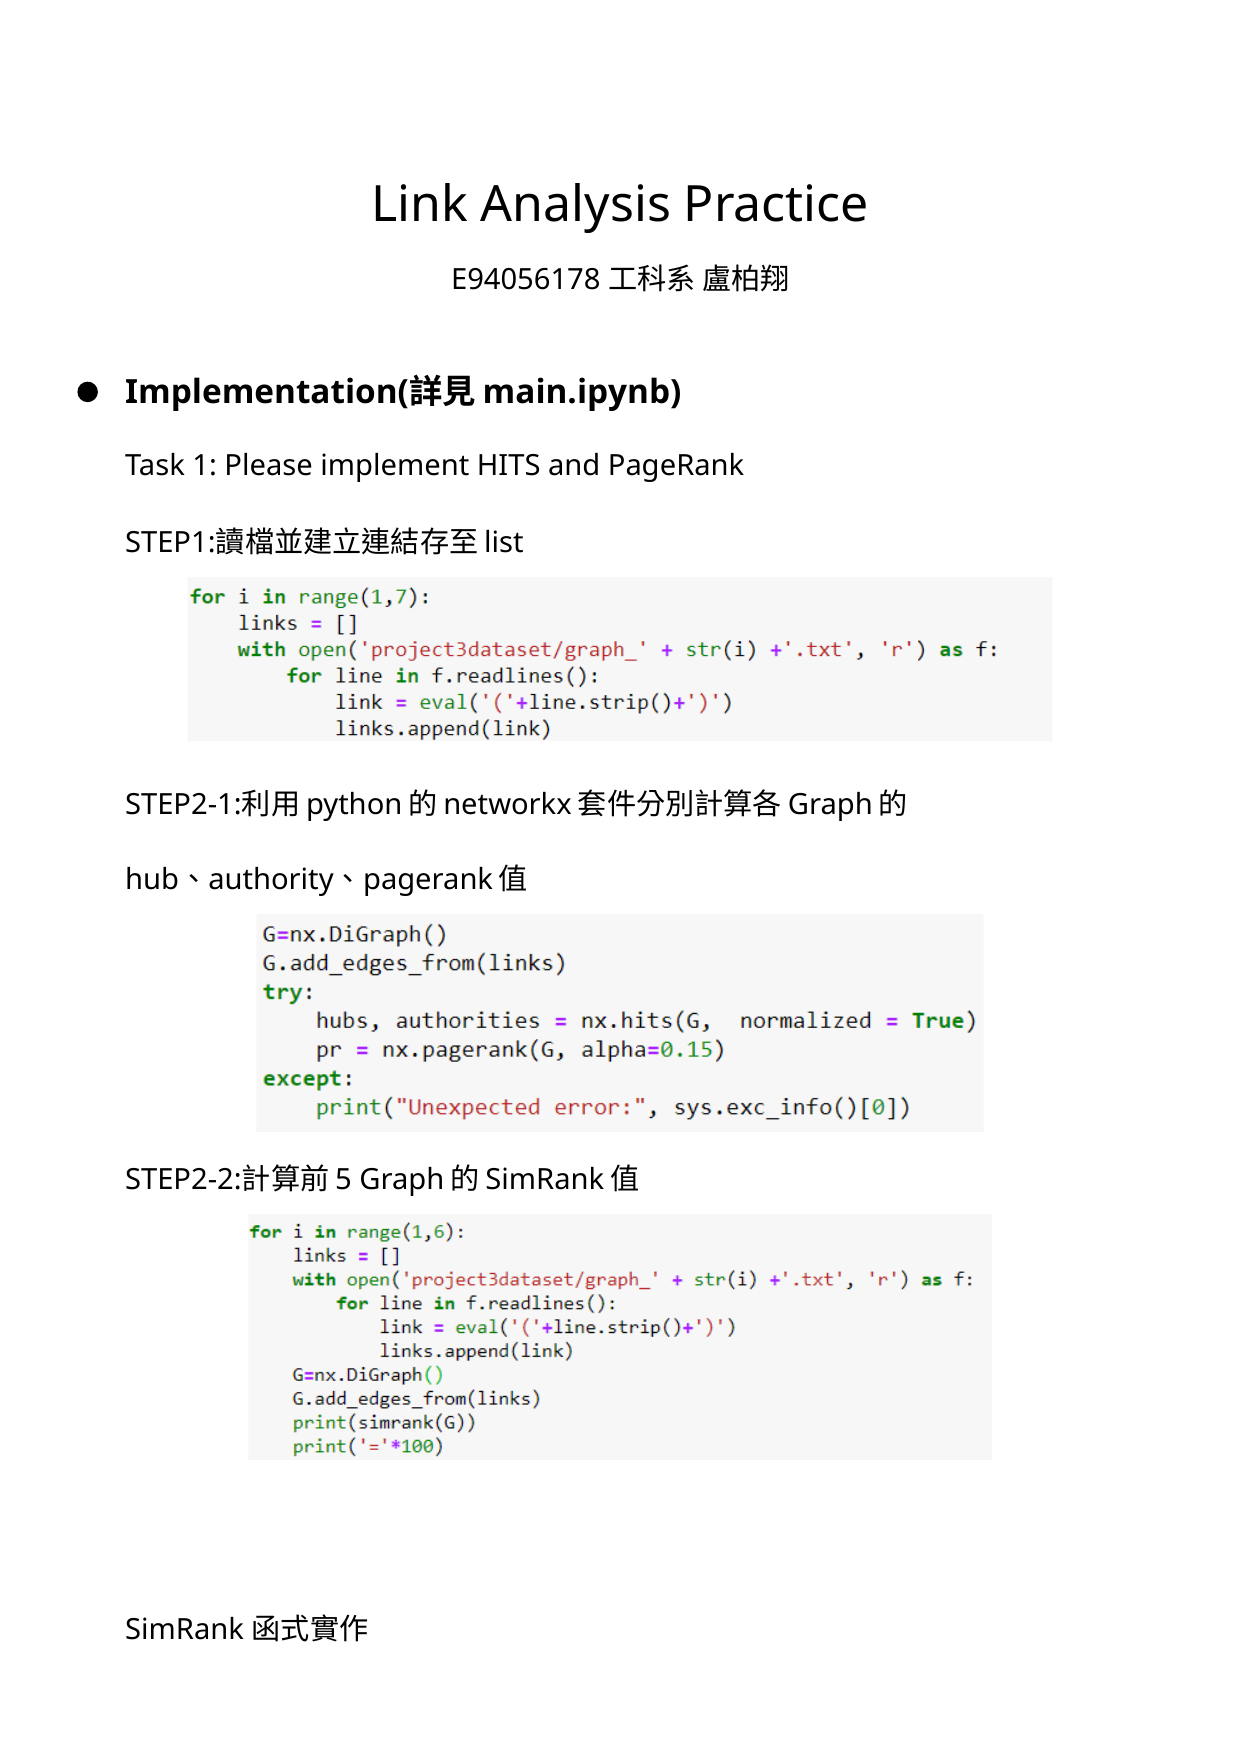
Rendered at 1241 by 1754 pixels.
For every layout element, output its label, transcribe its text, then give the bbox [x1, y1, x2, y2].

text STEP2-1:利用python的networkx套件分別計算各Graph的hub、authority、pagerank值 [125, 764, 1165, 914]
list Task 1: Please implement HITS and PageRank [125, 427, 1165, 502]
picture [256, 914, 984, 1132]
text STEP2-2:計算前5 Graph的SimRank值 [75, 1139, 1165, 1214]
text SimRank 函式實作 [75, 1589, 1165, 1664]
list Implementation(詳見main.ipynb) [75, 352, 1165, 427]
text E94056178 工科系 盧柏翔 [75, 239, 1165, 314]
text Link Analysis Practice [75, 164, 1165, 239]
picture [248, 1214, 992, 1460]
picture [187, 577, 1053, 741]
list STEP1:讀檔並建立連結存至list [125, 502, 1165, 577]
